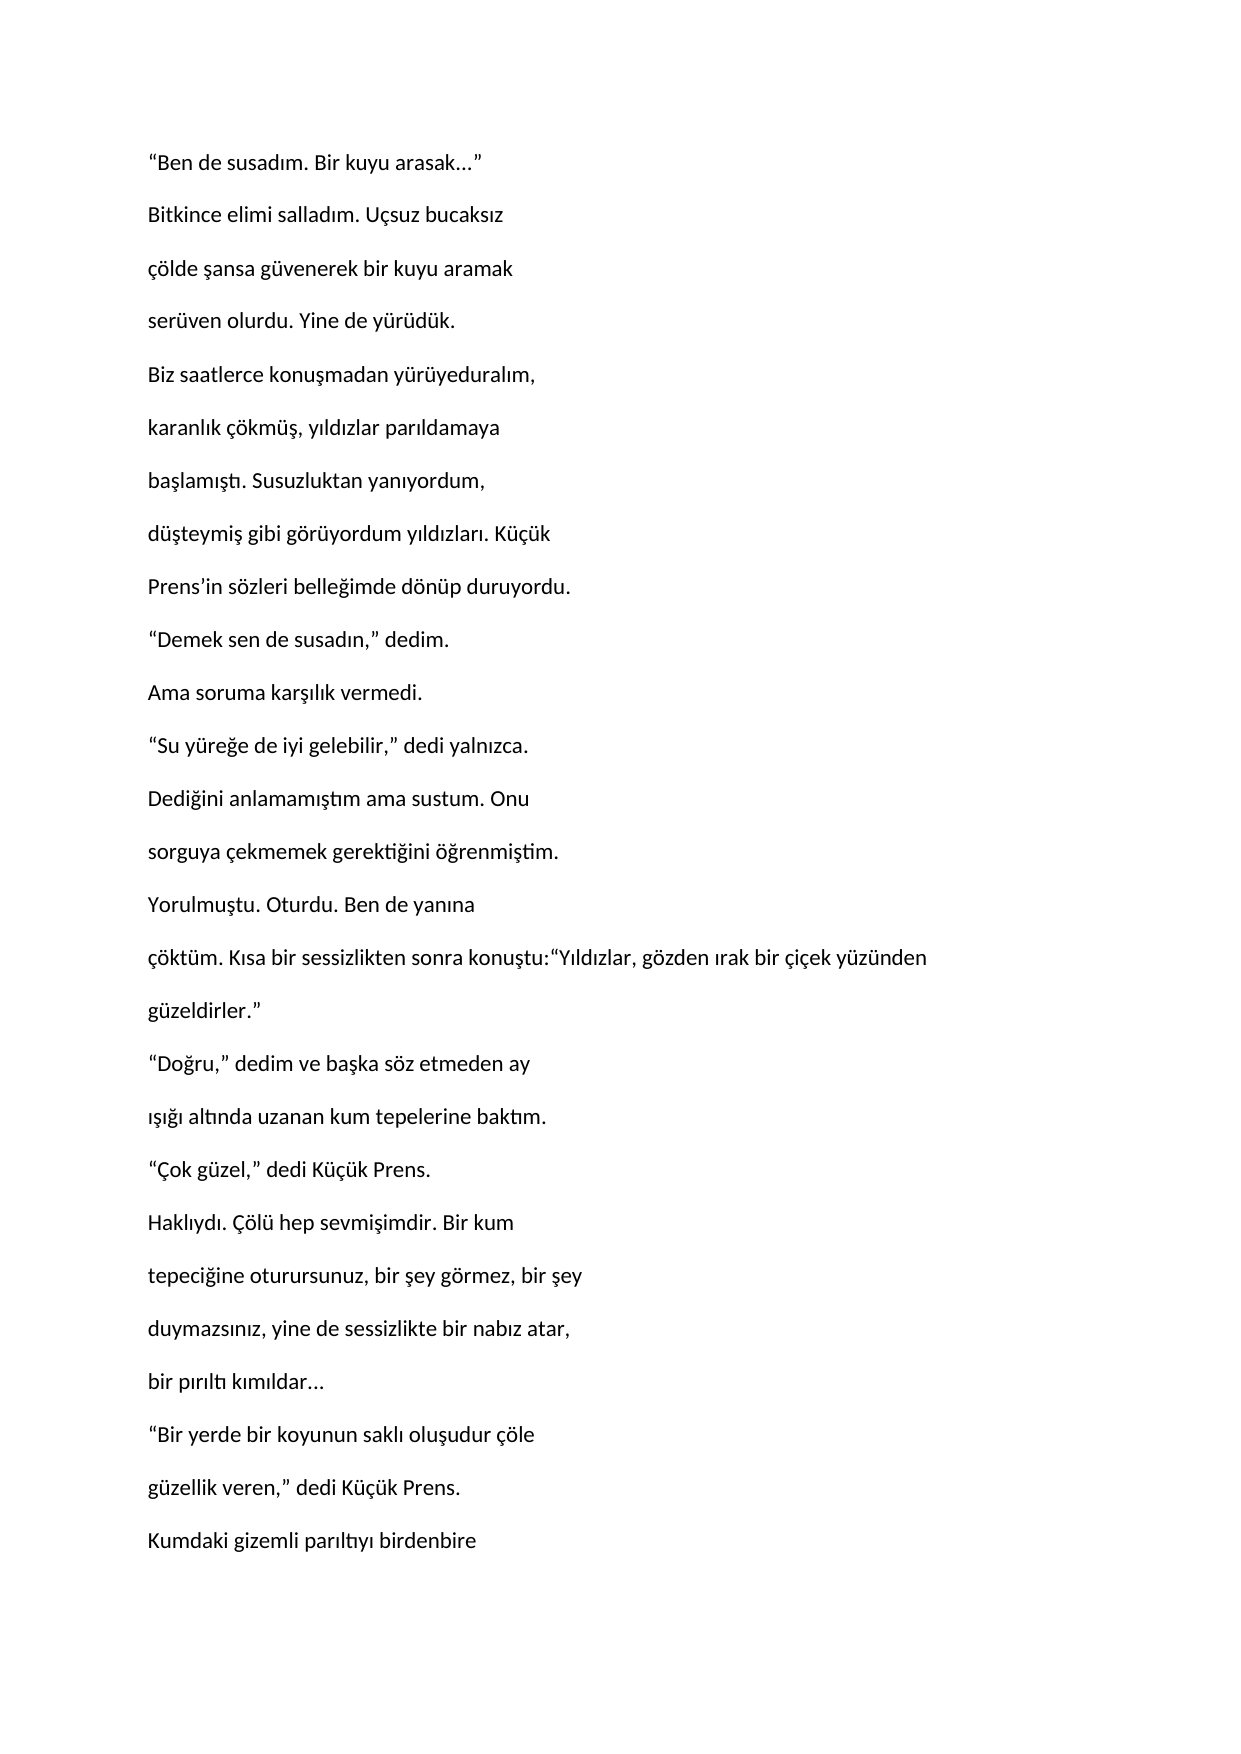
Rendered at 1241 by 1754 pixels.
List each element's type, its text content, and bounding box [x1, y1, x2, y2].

text başlamıştı. Susuzluktan yanıyordum, [148, 466, 1093, 494]
text “Bir yerde bir koyunun saklı oluşudur çöle [148, 1420, 1093, 1448]
text “Ben de susadım. Bir kuyu arasak...” [148, 148, 1093, 176]
text “Demek sen de susadın,” dedim. [148, 625, 1093, 653]
text güzeldirler.” [148, 996, 1093, 1024]
text düşteymiş gibi görüyordum yıldızları. Küçük [148, 519, 1093, 547]
text Haklıydı. Çölü hep sevmişimdir. Bir kum [148, 1208, 1093, 1236]
text güzellik veren,” dedi Küçük Prens. [148, 1473, 1093, 1501]
text Bitkince elimi salladım. Uçsuz bucaksız [148, 201, 1093, 229]
text “Doğru,” dedim ve başka söz etmeden ay [148, 1049, 1093, 1077]
text Prens’in sözleri belleğimde dönüp duruyordu. [148, 572, 1093, 600]
text bir pırıltı kımıldar... [148, 1367, 1093, 1395]
text Dediğini anlamamıştım ama sustum. Onu [148, 784, 1093, 812]
text Kumdaki gizemli parıltıyı birdenbire [148, 1526, 1093, 1554]
text çölde şansa güvenerek bir kuyu aramak [148, 254, 1093, 282]
text çöktüm. Kısa bir sessizlikten sonra konuştu:“Yıldızlar, gözden ırak bir çiçek yüzünden [148, 943, 1093, 971]
text tepeciğine oturursunuz, bir şey görmez, bir şey [148, 1261, 1093, 1289]
text karanlık çökmüş, yıldızlar parıldamaya [148, 413, 1093, 441]
text ışığı altında uzanan kum tepelerine baktım. [148, 1102, 1093, 1130]
text “Su yüreğe de iyi gelebilir,” dedi yalnızca. [148, 731, 1093, 759]
text “Çok güzel,” dedi Küçük Prens. [148, 1155, 1093, 1183]
text Ama soruma karşılık vermedi. [148, 678, 1093, 706]
text Yorulmuştu. Oturdu. Ben de yanına [148, 890, 1093, 918]
text sorguya çekmemek gerektiğini öğrenmiştim. [148, 837, 1093, 865]
text Biz saatlerce konuşmadan yürüyeduralım, [148, 360, 1093, 388]
text serüven olurdu. Yine de yürüdük. [148, 307, 1093, 335]
text duymazsınız, yine de sessizlikte bir nabız atar, [148, 1314, 1093, 1342]
